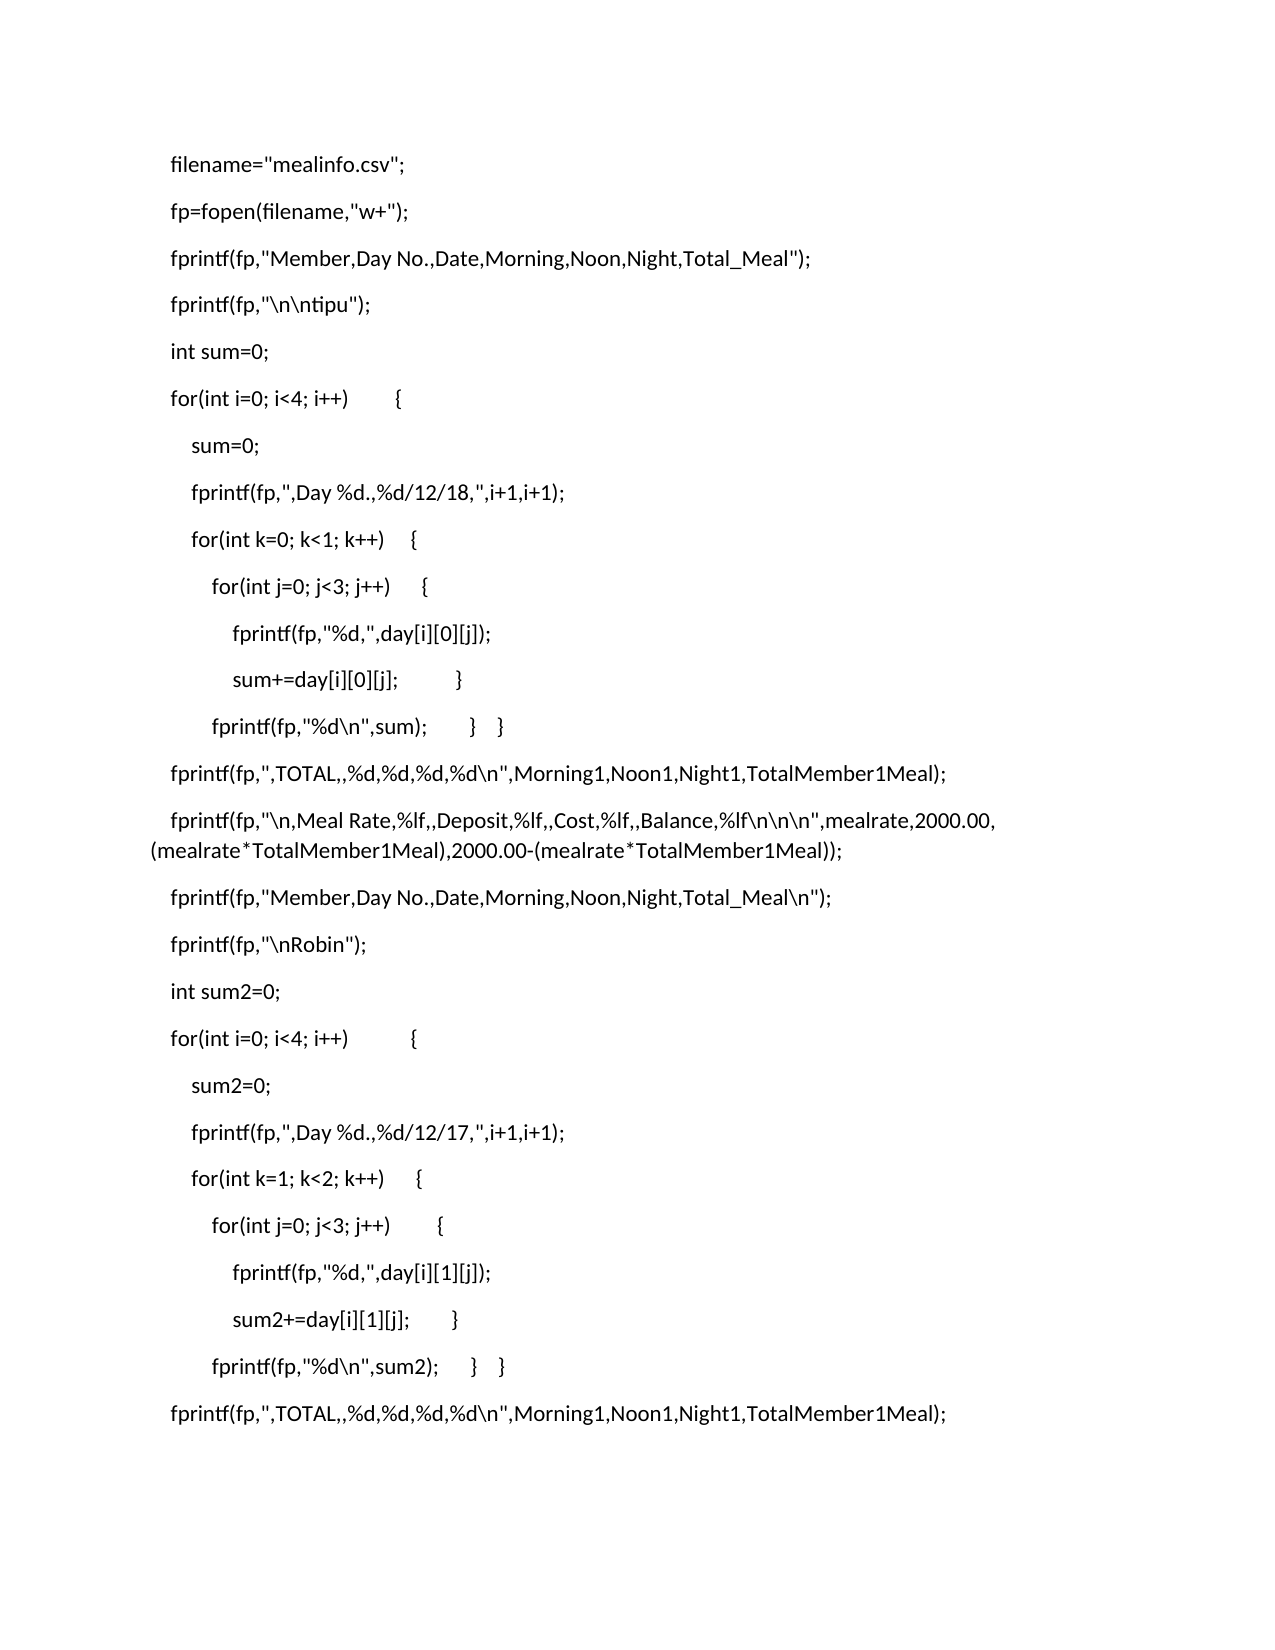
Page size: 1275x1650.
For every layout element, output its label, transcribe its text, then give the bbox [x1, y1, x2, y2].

text filename="mealinfo.csv"; [150, 150, 1125, 178]
text fprintf(fp,"%d\n",sum2); } } [150, 1352, 1125, 1380]
text for(int k=1; k<2; k++) { [150, 1164, 1125, 1193]
text fprintf(fp,",TOTAL,,%d,%d,%d,%d\n",Morning1,Noon1,Night1,TotalMember1Meal); [150, 759, 1125, 787]
text fprintf(fp,",TOTAL,,%d,%d,%d,%d\n",Morning1,Noon1,Night1,TotalMember1Meal); [150, 1399, 1125, 1427]
text fprintf(fp,"Member,Day No.,Date,Morning,Noon,Night,Total_Meal"); [150, 244, 1125, 272]
text fp=fopen(filename,"w+"); [150, 197, 1125, 225]
text sum2+=day[i][1][j]; } [150, 1305, 1125, 1333]
text for(int j=0; j<3; j++) { [150, 1211, 1125, 1239]
text fprintf(fp,"\nRobin"); [150, 930, 1125, 958]
text for(int j=0; j<3; j++) { [150, 572, 1125, 600]
text sum=0; [150, 431, 1125, 459]
text fprintf(fp,"%d\n",sum); } } [150, 712, 1125, 741]
text fprintf(fp,"Member,Day No.,Date,Morning,Noon,Night,Total_Meal\n"); [150, 883, 1125, 911]
text int sum=0; [150, 337, 1125, 366]
text for(int k=0; k<1; k++) { [150, 525, 1125, 553]
text fprintf(fp,",Day %d.,%d/12/17,",i+1,i+1); [150, 1118, 1125, 1146]
text sum2=0; [150, 1071, 1125, 1099]
text fprintf(fp,"\n,Meal Rate,%lf,,Deposit,%lf,,Cost,%lf,,Balance,%lf\n\n\n",mealrate,2000.00,(mealrate*TotalMember1Meal),2000.00-(mealrate*TotalMember1Meal)); [150, 806, 1125, 864]
text fprintf(fp,"%d,",day[i][0][j]); [150, 619, 1125, 647]
text for(int i=0; i<4; i++) { [150, 384, 1125, 412]
text sum+=day[i][0][j]; } [150, 666, 1125, 694]
text fprintf(fp,",Day %d.,%d/12/18,",i+1,i+1); [150, 478, 1125, 506]
text for(int i=0; i<4; i++) { [150, 1024, 1125, 1052]
text int sum2=0; [150, 977, 1125, 1005]
text fprintf(fp,"%d,",day[i][1][j]); [150, 1258, 1125, 1286]
text fprintf(fp,"\n\ntipu"); [150, 291, 1125, 319]
